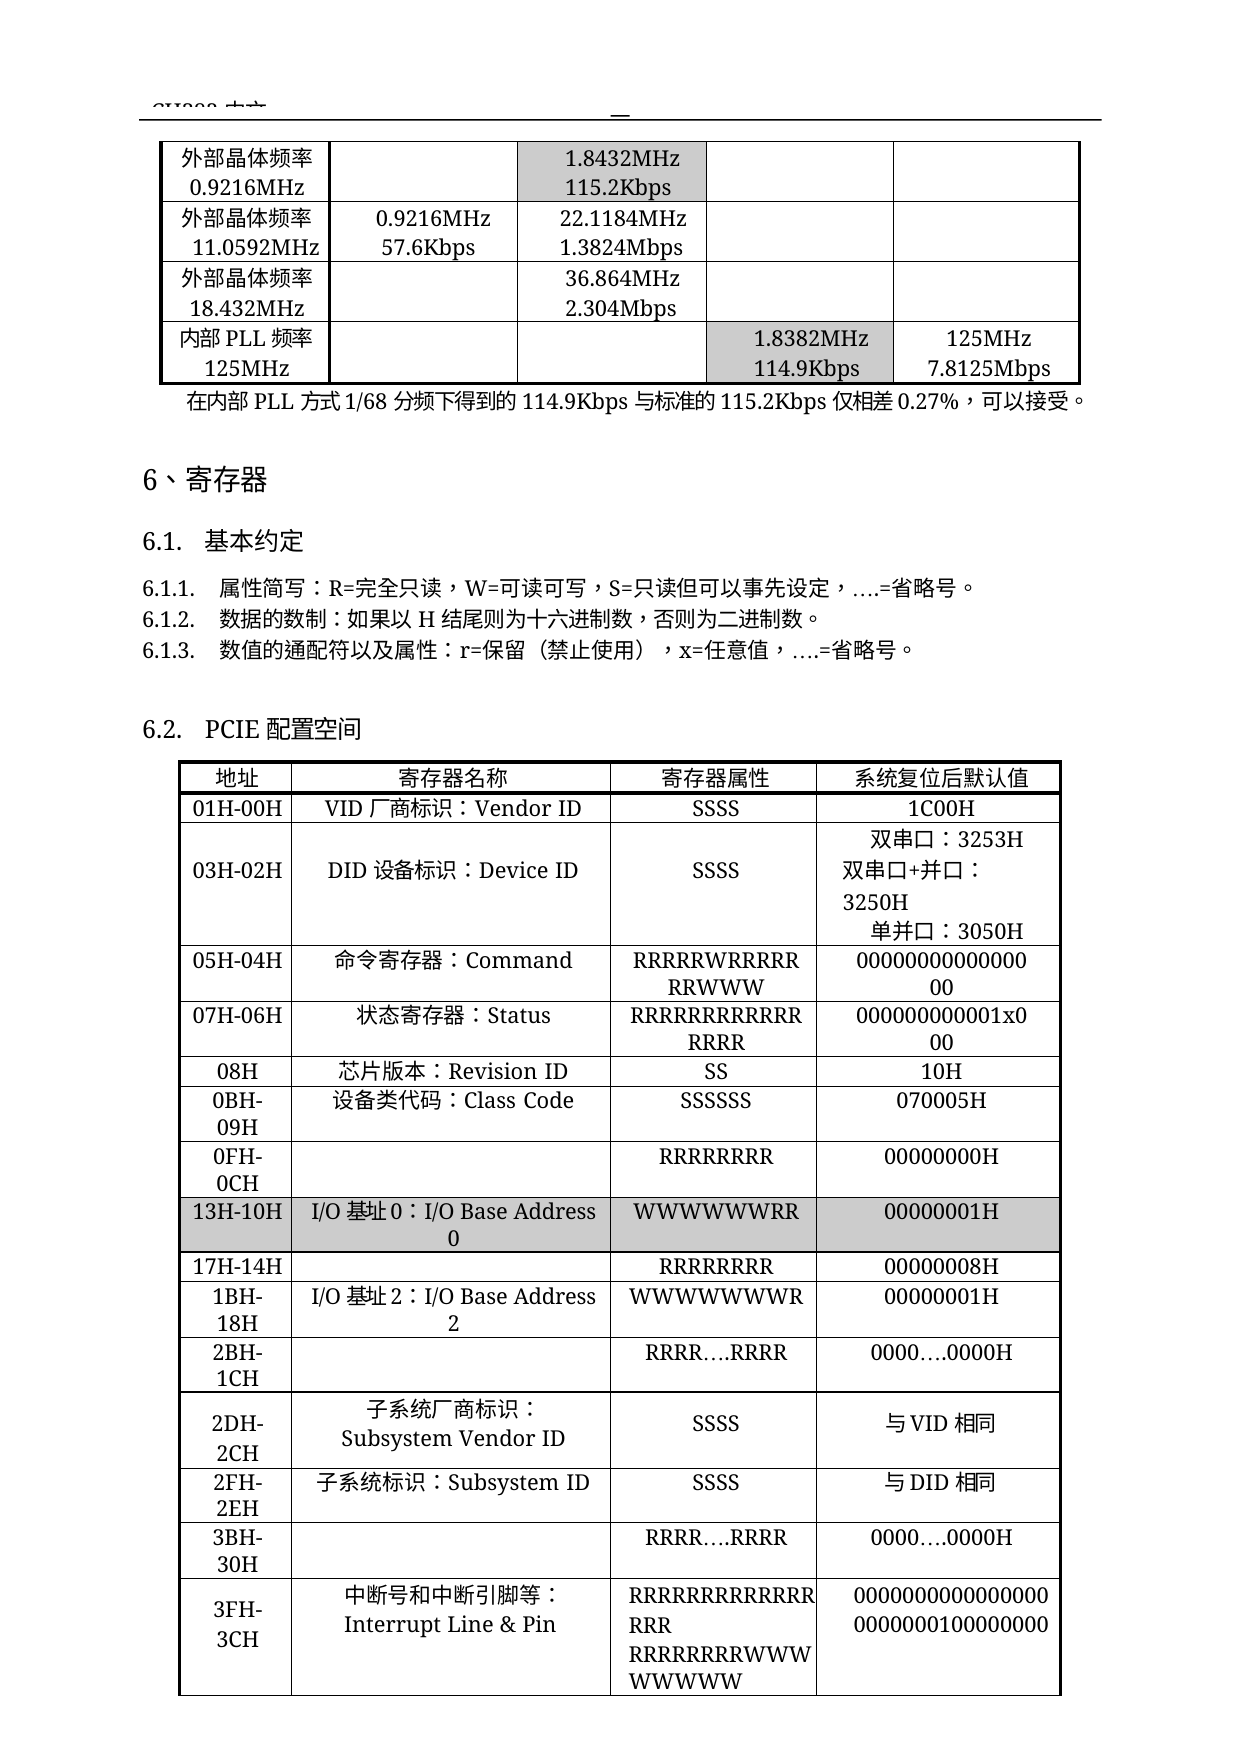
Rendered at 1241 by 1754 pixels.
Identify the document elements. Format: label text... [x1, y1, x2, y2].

table_cell 08H [181, 1057, 291, 1086]
table_cell 设备类代码：Class Code [292, 1087, 610, 1141]
table_cell 05H-04H [181, 946, 291, 1001]
table_cell 0000000000000000 0000000100000000 [817, 1579, 1059, 1694]
table_cell 1.8382MHz 114.9Kbps [707, 322, 893, 382]
list 数值的通配符以及属性：r=保留（禁止使用），x=任意值，….=省略号。 [142, 636, 1188, 665]
table_cell RRRRRRRRRRRRRRRR RRRRRRRRWWWWWWWW [611, 1579, 816, 1694]
table_cell 2DH-2CH [181, 1393, 291, 1468]
table_cell 外部晶体频率 11.0592MHz [163, 202, 328, 261]
table_cell VID 厂商标识：Vendor ID [292, 795, 610, 822]
table_cell 子系统厂商标识： Subsystem Vendor ID [292, 1393, 610, 1468]
table_cell 3FH-3CH [181, 1579, 291, 1694]
table_cell [707, 202, 893, 261]
table_cell 0FH-0CH [181, 1142, 291, 1197]
table_cell 03H-02H [181, 823, 291, 945]
table_header 地址 [181, 764, 291, 791]
table_cell 2BH-1CH [181, 1338, 291, 1391]
table_cell 与 DID 相同 [817, 1469, 1059, 1522]
table_cell I/O 基址 0：I/O Base Address 0 [292, 1198, 610, 1251]
table_cell 01H-00H [181, 795, 291, 822]
table_header 寄存器名称 [292, 764, 610, 791]
table_cell 与 VID 相同 [817, 1393, 1059, 1468]
table_cell RRRR….RRRR [611, 1523, 816, 1578]
table_cell 0.9216MHz 57.6Kbps [331, 202, 517, 261]
table_cell [331, 322, 517, 382]
table_cell 内部 PLL 频率 125MHz [163, 322, 328, 382]
table_cell 命令寄存器：Command [292, 946, 610, 1001]
table_cell WWWWWWWR [611, 1282, 816, 1337]
table_cell 外部晶体频率 18.432MHz [163, 262, 328, 321]
table_cell 22.1184MHz 1.3824Mbps [518, 202, 706, 261]
list 数据的数制：如果以 H 结尾则为十六进制数，否则为二进制数。 [142, 604, 1188, 634]
table_cell 17H-14H [181, 1253, 291, 1281]
table_cell SSSS [611, 795, 816, 822]
table_cell 3BH-30H [181, 1523, 291, 1578]
table_header 系统复位后默认值 [817, 764, 1059, 791]
table_cell [292, 1338, 610, 1391]
table_cell 双串口：3253H 双串口+并口：3250H 单并口：3050H [817, 823, 1059, 945]
table_cell I/O 基址 2：I/O Base Address 2 [292, 1282, 610, 1337]
table_cell 1BH-18H [181, 1282, 291, 1337]
table_cell DID 设备标识：Device ID [292, 823, 610, 945]
subtitle 基本约定 [142, 524, 1188, 558]
table_header 外部晶体频率 0.9216MHz [163, 142, 328, 201]
table_cell 状态寄存器：Status [292, 1002, 610, 1056]
table_cell 00000000H [817, 1142, 1059, 1197]
table_cell 2FH-2EH [181, 1469, 291, 1522]
table_cell [292, 1523, 610, 1578]
table_cell [894, 202, 1078, 261]
table_cell 13H-10H [181, 1198, 291, 1251]
table_cell 00000008H [817, 1253, 1059, 1281]
table_cell 10H [817, 1057, 1059, 1086]
table_cell [331, 262, 517, 321]
table_cell 00000001H [817, 1282, 1059, 1337]
table_cell [707, 262, 893, 321]
table_cell RRRRRRRRRRRRRRRR [611, 1002, 816, 1056]
table_cell [292, 1253, 610, 1281]
table_cell [292, 1142, 610, 1197]
table_header [894, 142, 1078, 201]
table_cell 芯片版本：Revision ID [292, 1057, 610, 1086]
table_cell 00000001H [817, 1198, 1059, 1251]
table_cell WWWWWWRR [611, 1198, 816, 1251]
table_cell SSSS [611, 1393, 816, 1468]
text 在内部 PLL 方式 1/68 分频下得到的 114.9Kbps 与标准的 115.2Kbps 仅相差 0.27%，可以接受。 [186, 386, 1188, 416]
table_cell SSSS [611, 1469, 816, 1522]
subtitle PCIE 配置空间 [142, 712, 1188, 746]
table_cell SSSS [611, 823, 816, 945]
table_cell RRRR….RRRR [611, 1338, 816, 1391]
table_cell SS [611, 1057, 816, 1086]
list 属性简写：R=完全只读，W=可读可写，S=只读但可以事先设定，….=省略号。 [142, 572, 1188, 602]
table_cell 0000….0000H [817, 1523, 1059, 1578]
table_header [707, 142, 893, 201]
table_cell 07H-06H [181, 1002, 291, 1056]
table_cell SSSSSS [611, 1087, 816, 1141]
table_cell [518, 322, 706, 382]
table_header 寄存器属性 [611, 764, 816, 791]
table_cell [894, 262, 1078, 321]
table_header 1.8432MHz 115.2Kbps [518, 142, 706, 201]
table_cell 1C00H [817, 795, 1059, 822]
table_cell RRRRRWRRRRRRRWWW [611, 946, 816, 1001]
table_cell 0000….0000H [817, 1338, 1059, 1391]
table_cell RRRRRRRR [611, 1253, 816, 1281]
table_cell 中断号和中断引脚等： Interrupt Line & Pin [292, 1579, 610, 1694]
table_cell 000000000001x000 [817, 1002, 1059, 1056]
table_cell 125MHz 7.8125Mbps [894, 322, 1078, 382]
table_cell RRRRRRRR [611, 1142, 816, 1197]
table_cell 36.864MHz 2.304Mbps [518, 262, 706, 321]
table_header [331, 142, 517, 201]
table_cell 070005H [817, 1087, 1059, 1141]
table_cell 0BH-09H [181, 1087, 291, 1141]
subtitle 6、寄存器 [142, 459, 1188, 499]
table_cell 子系统标识：Subsystem ID [292, 1469, 610, 1522]
table_cell 0000000000000000 [817, 946, 1059, 1001]
